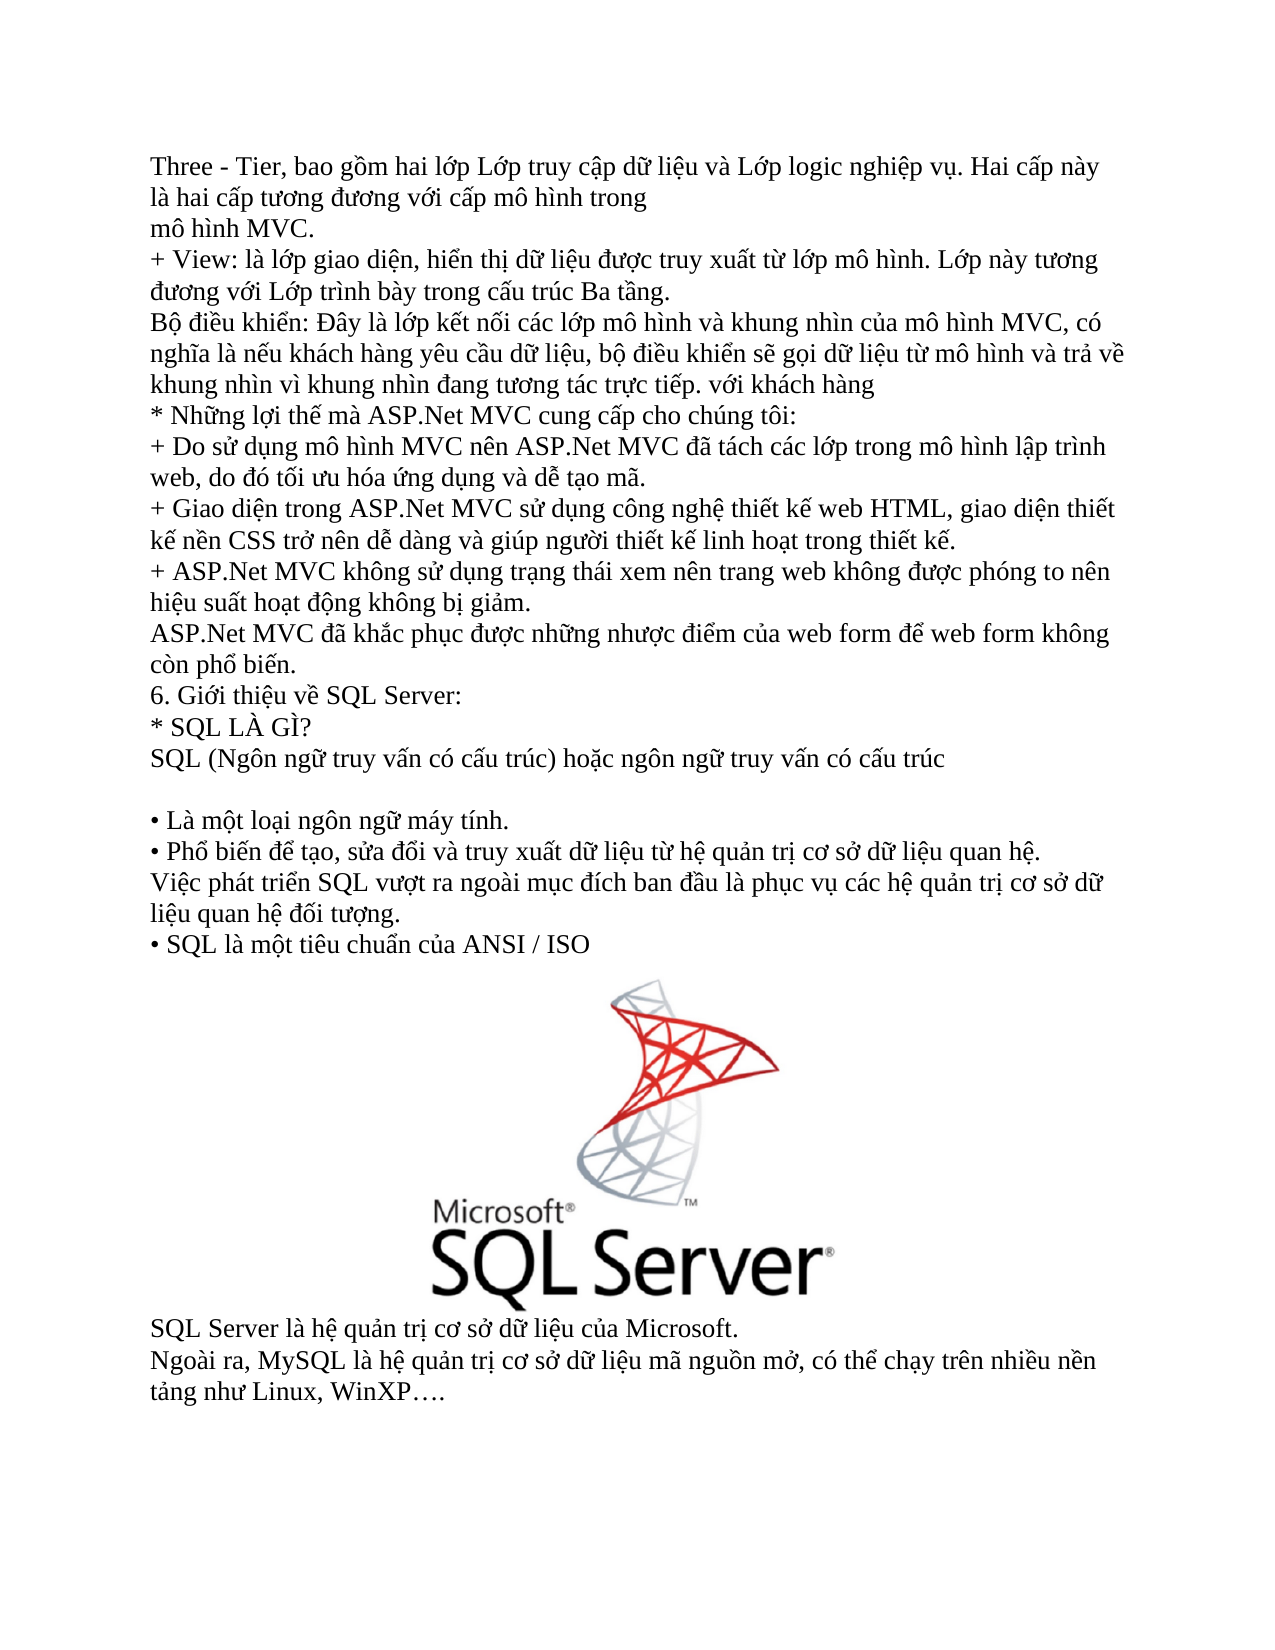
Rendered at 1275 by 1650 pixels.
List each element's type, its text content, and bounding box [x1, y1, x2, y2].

text Việc phát triển SQL vượt ra ngoài mục đích ban đầu là phục vụ các hệ quản trị cơ sở dữ liệu quan hệ đối tượng. [150, 866, 1125, 929]
text + Giao diện trong ASP.Net MVC sử dụng công nghệ thiết kế web HTML, giao diện thiết kế nền CSS trở nên dễ dàng và giúp người thiết kế linh hoạt trong thiết kế. [150, 493, 1125, 555]
text * SQL LÀ GÌ? [150, 711, 1125, 742]
picture [428, 959, 847, 1313]
text Ngoài ra, MySQL là hệ quản trị cơ sở dữ liệu mã nguồn mở, có thể chạy trên nhiều nền tảng như Linux, WinXP…. [150, 1344, 1125, 1406]
text • Là một loại ngôn ngữ máy tính. [150, 804, 1125, 835]
text • Phổ biến để tạo, sửa đổi và truy xuất dữ liệu từ hệ quản trị cơ sở dữ liệu quan hệ. [150, 835, 1125, 866]
text SQL (Ngôn ngữ truy vấn có cấu trúc) hoặc ngôn ngữ truy vấn có cấu trúc [150, 742, 1125, 773]
text mô hình MVC. [150, 212, 1125, 243]
text SQL Server là hệ quản trị cơ sở dữ liệu của Microsoft. [150, 1313, 1125, 1344]
text 6. Giới thiệu về SQL Server: [150, 679, 1125, 711]
text + ASP.Net MVC không sử dụng trạng thái xem nên trang web không được phóng to nên hiệu suất hoạt động không bị giảm. [150, 555, 1125, 617]
text ASP.Net MVC đã khắc phục được những nhược điểm của web form để web form không còn phổ biến. [150, 617, 1125, 679]
text • SQL là một tiêu chuẩn của ANSI / ISO [150, 929, 1125, 960]
text + Do sử dụng mô hình MVC nên ASP.Net MVC đã tách các lớp trong mô hình lập trình web, do đó tối ưu hóa ứng dụng và dễ tạo mã. [150, 430, 1125, 493]
text + View: là lớp giao diện, hiển thị dữ liệu được truy xuất từ ​​lớp mô hình. Lớp này tương đương với Lớp trình bày trong cấu trúc Ba tầng. [150, 243, 1125, 306]
text Bộ điều khiển: Đây là lớp kết nối các lớp mô hình và khung nhìn của mô hình MVC, có nghĩa là nếu khách hàng yêu cầu dữ liệu, bộ điều khiển sẽ gọi dữ liệu từ mô hình và trả về khung nhìn vì khung nhìn đang tương tác trực tiếp. với khách hàng [150, 306, 1125, 399]
text Three - Tier, bao gồm hai lớp Lớp truy cập dữ liệu và Lớp logic nghiệp vụ. Hai cấp này là hai cấp tương đương với cấp mô hình trong [150, 150, 1125, 212]
text * Những lợi thế mà ASP.Net MVC cung cấp cho chúng tôi: [150, 399, 1125, 430]
